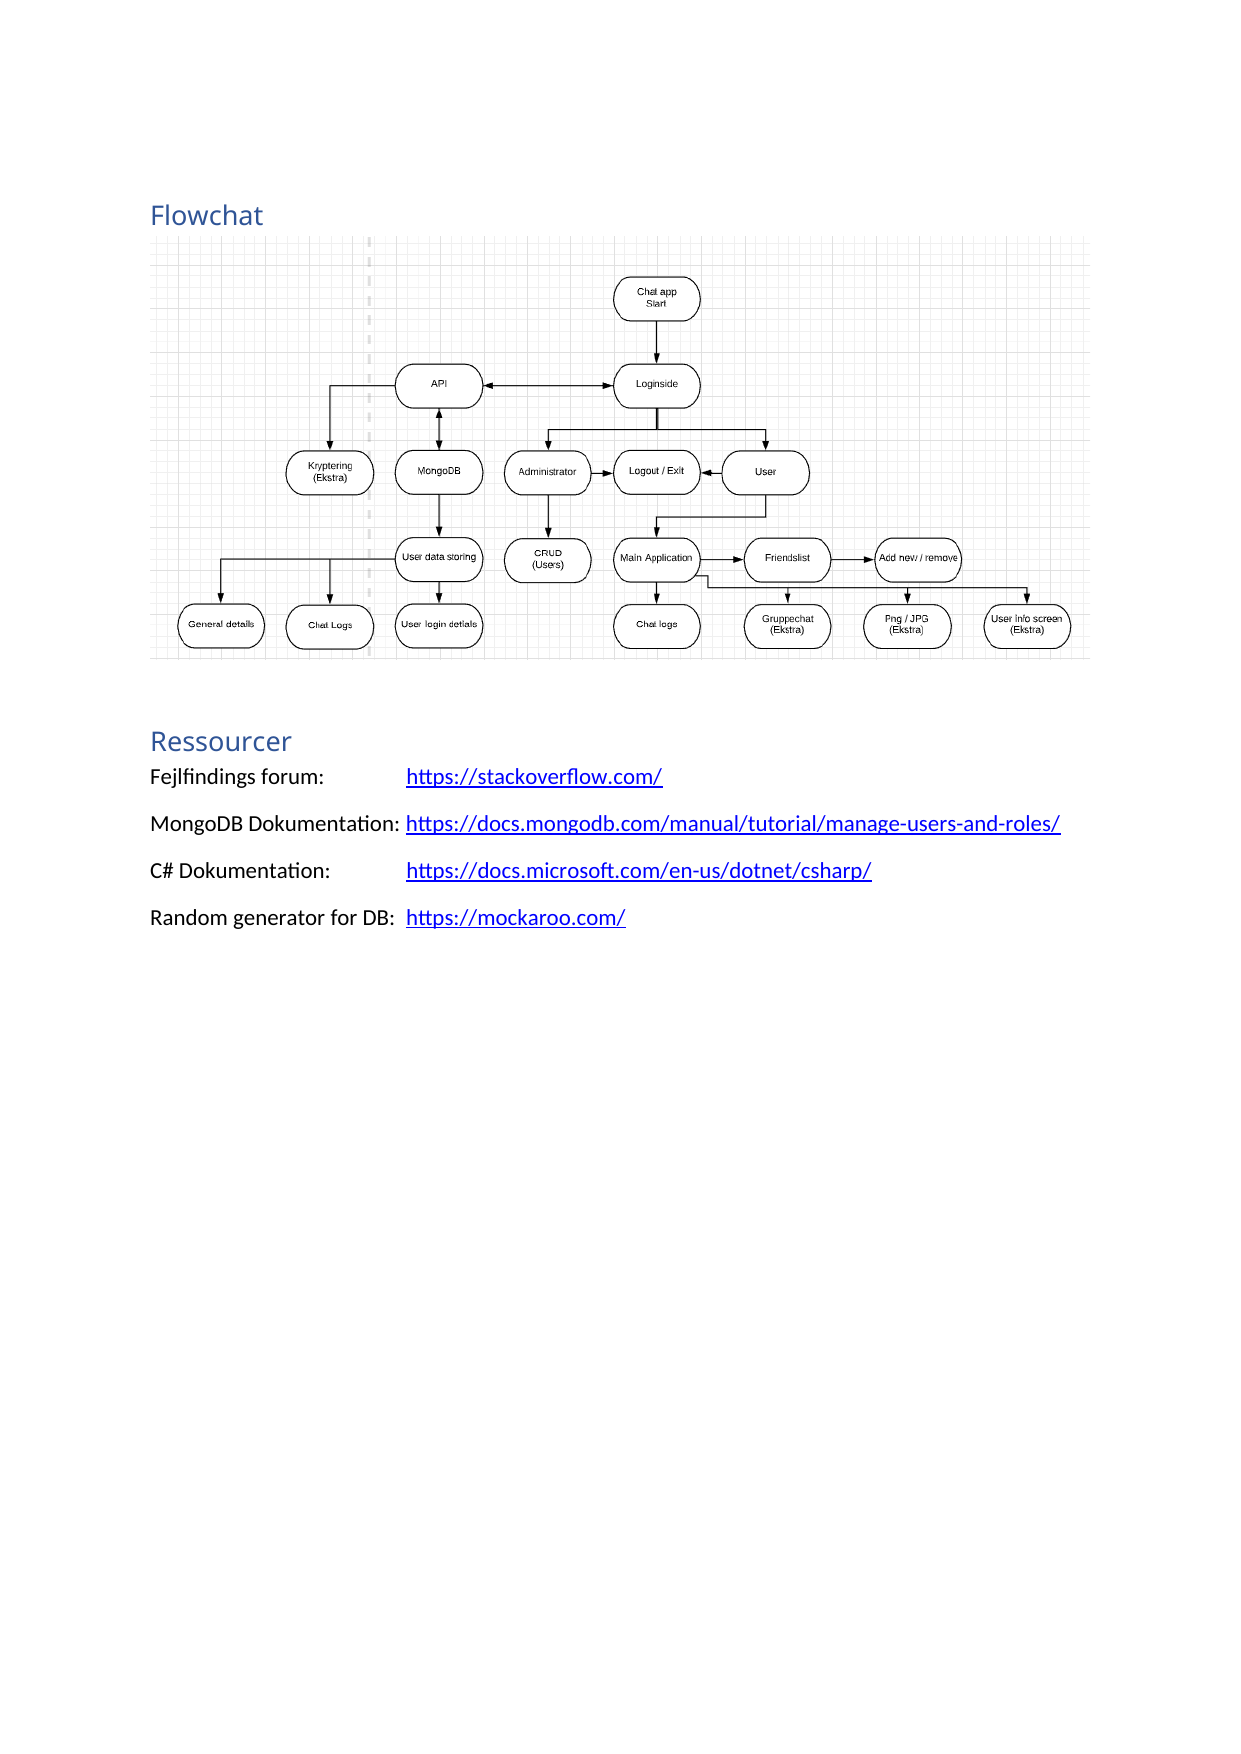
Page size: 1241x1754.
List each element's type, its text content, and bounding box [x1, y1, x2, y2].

subtitle Ressourcer [150, 722, 1090, 759]
text Fejlfindings forum: https://stackoverflow.com/ [150, 762, 1090, 790]
picture [150, 236, 1091, 660]
subtitle Flowchat [150, 197, 1090, 234]
text C# Dokumentation: https://docs.microsoft.com/en-us/dotnet/csharp/ [150, 856, 1090, 884]
text Random generator for DB: https://mockaroo.com/ [150, 903, 1090, 931]
text MongoDB Dokumentation: https://docs.mongodb.com/manual/tutorial/manage-users-and-roles/ [150, 809, 1090, 837]
